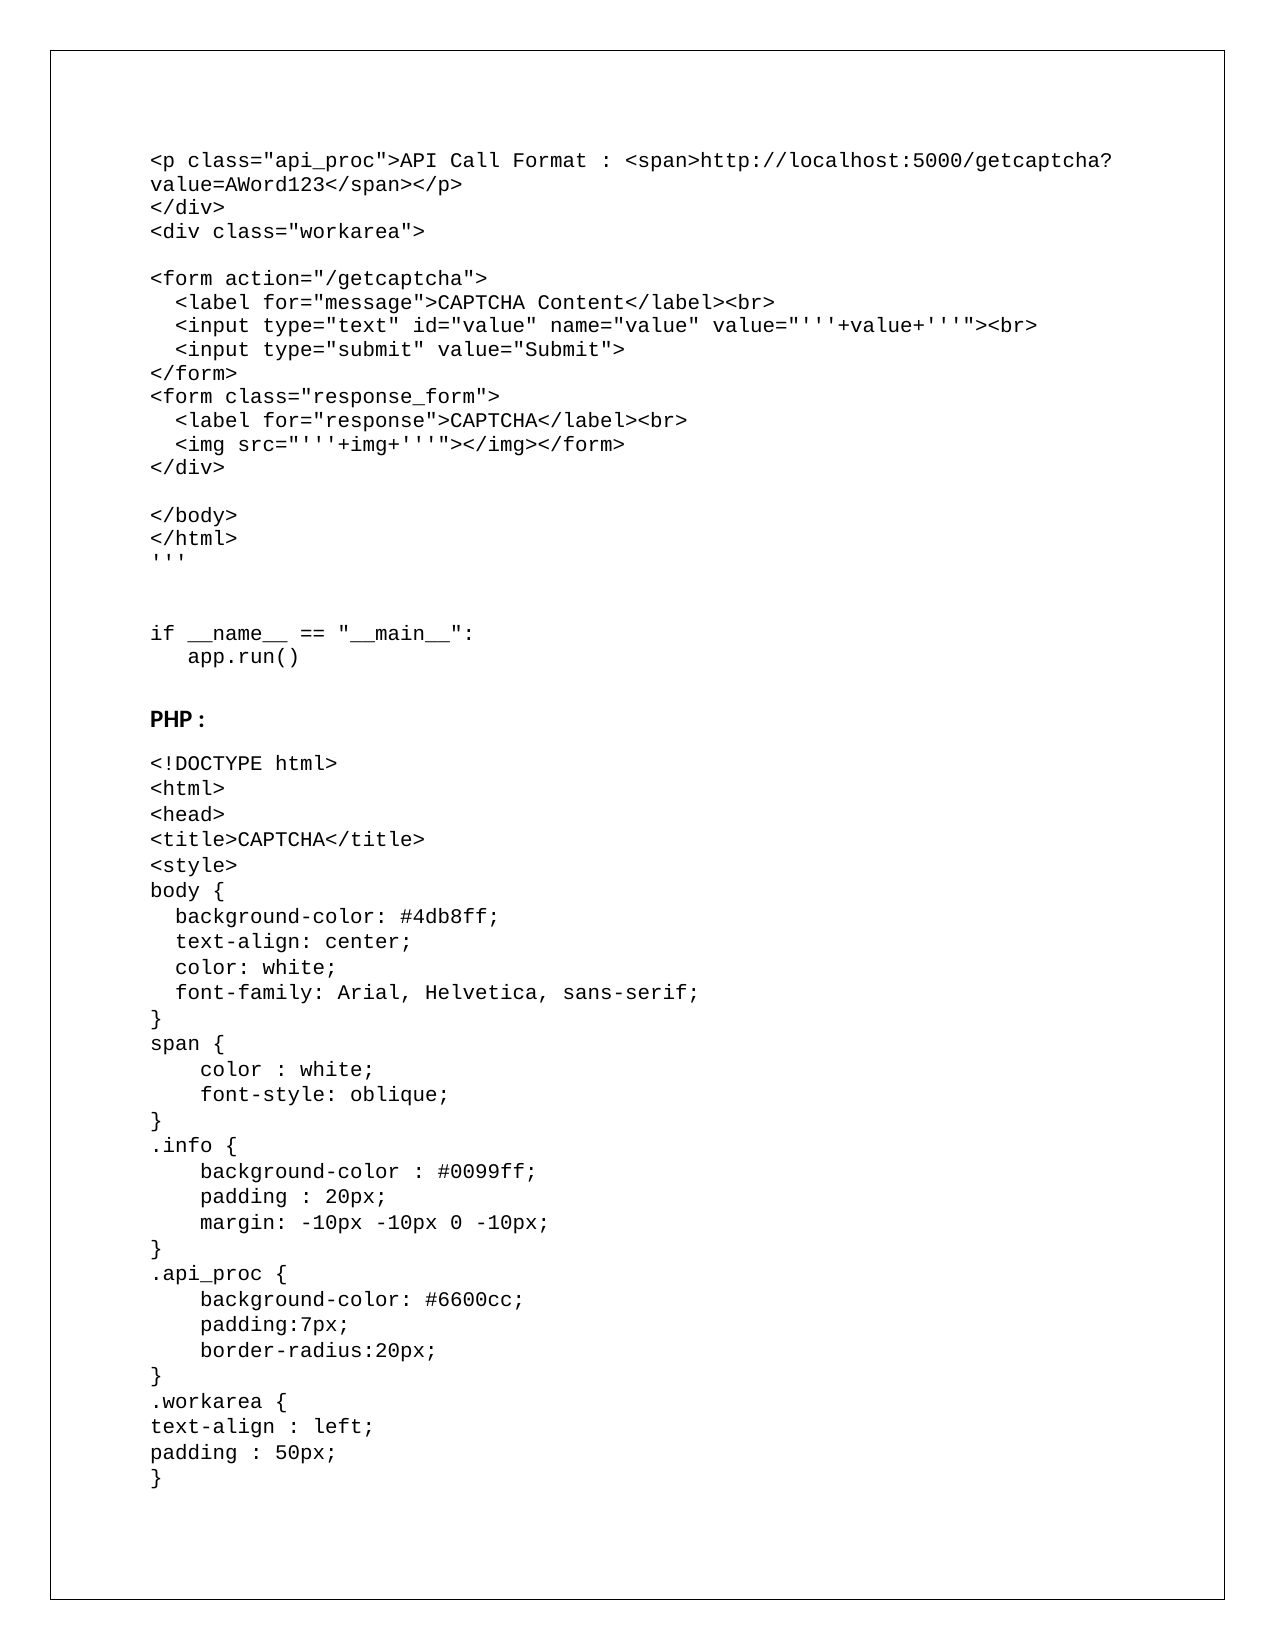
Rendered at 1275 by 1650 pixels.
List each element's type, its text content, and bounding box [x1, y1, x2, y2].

text padding:7px; [150, 1314, 1125, 1338]
text ''' [150, 552, 1125, 576]
text font-style: oblique; [150, 1084, 1125, 1108]
text background-color: #6600cc; [150, 1289, 1125, 1312]
text margin: -10px -10px 0 -10px; [150, 1212, 1125, 1236]
text background-color : #0099ff; [150, 1161, 1125, 1185]
text background-color: #4db8ff; [150, 906, 1125, 929]
text color: white; [150, 957, 1125, 981]
text </div> [150, 457, 1125, 481]
text </body> [150, 505, 1125, 528]
text .api_proc { [150, 1263, 1125, 1287]
text <!DOCTYPE html> [150, 753, 1125, 776]
text } [150, 1467, 1125, 1491]
text } [150, 1110, 1125, 1134]
text <input type="submit" value="Submit"> [150, 339, 1125, 363]
text } [150, 1365, 1125, 1389]
text PHP : [150, 703, 1125, 734]
text <head> [150, 804, 1125, 827]
text <div class="workarea"> [150, 221, 1125, 244]
text span { [150, 1033, 1125, 1057]
text <label for="response">CAPTCHA</label><br> [150, 410, 1125, 434]
text app.run() [150, 647, 1125, 670]
text .workarea { [150, 1391, 1125, 1414]
text text-align: center; [150, 931, 1125, 955]
text </html> [150, 528, 1125, 552]
text .info { [150, 1136, 1125, 1159]
text } [150, 1238, 1125, 1261]
text if __name__ == "__main__": [150, 623, 1125, 647]
text } [150, 1008, 1125, 1032]
text </div> [150, 197, 1125, 221]
text color : white; [150, 1059, 1125, 1083]
text text-align : left; [150, 1416, 1125, 1440]
text <title>CAPTCHA</title> [150, 829, 1125, 853]
text padding : 20px; [150, 1187, 1125, 1210]
text <form class="response_form"> [150, 386, 1125, 410]
text body { [150, 880, 1125, 904]
text <style> [150, 855, 1125, 878]
text <input type="text" id="value" name="value" value="'''+value+'''"><br> [150, 316, 1125, 339]
text <label for="message">CAPTCHA Content</label><br> [150, 292, 1125, 316]
text <p class="api_proc">API Call Format : <span>http://localhost:5000/getcaptcha?value=AWord123</span></p> [150, 150, 1125, 197]
text <html> [150, 778, 1125, 802]
text padding : 50px; [150, 1442, 1125, 1465]
text font-family: Arial, Helvetica, sans-serif; [150, 982, 1125, 1006]
text <img src="'''+img+'''"></img></form> [150, 434, 1125, 457]
text </form> [150, 363, 1125, 386]
text <form action="/getcaptcha"> [150, 268, 1125, 292]
text border-radius:20px; [150, 1340, 1125, 1363]
